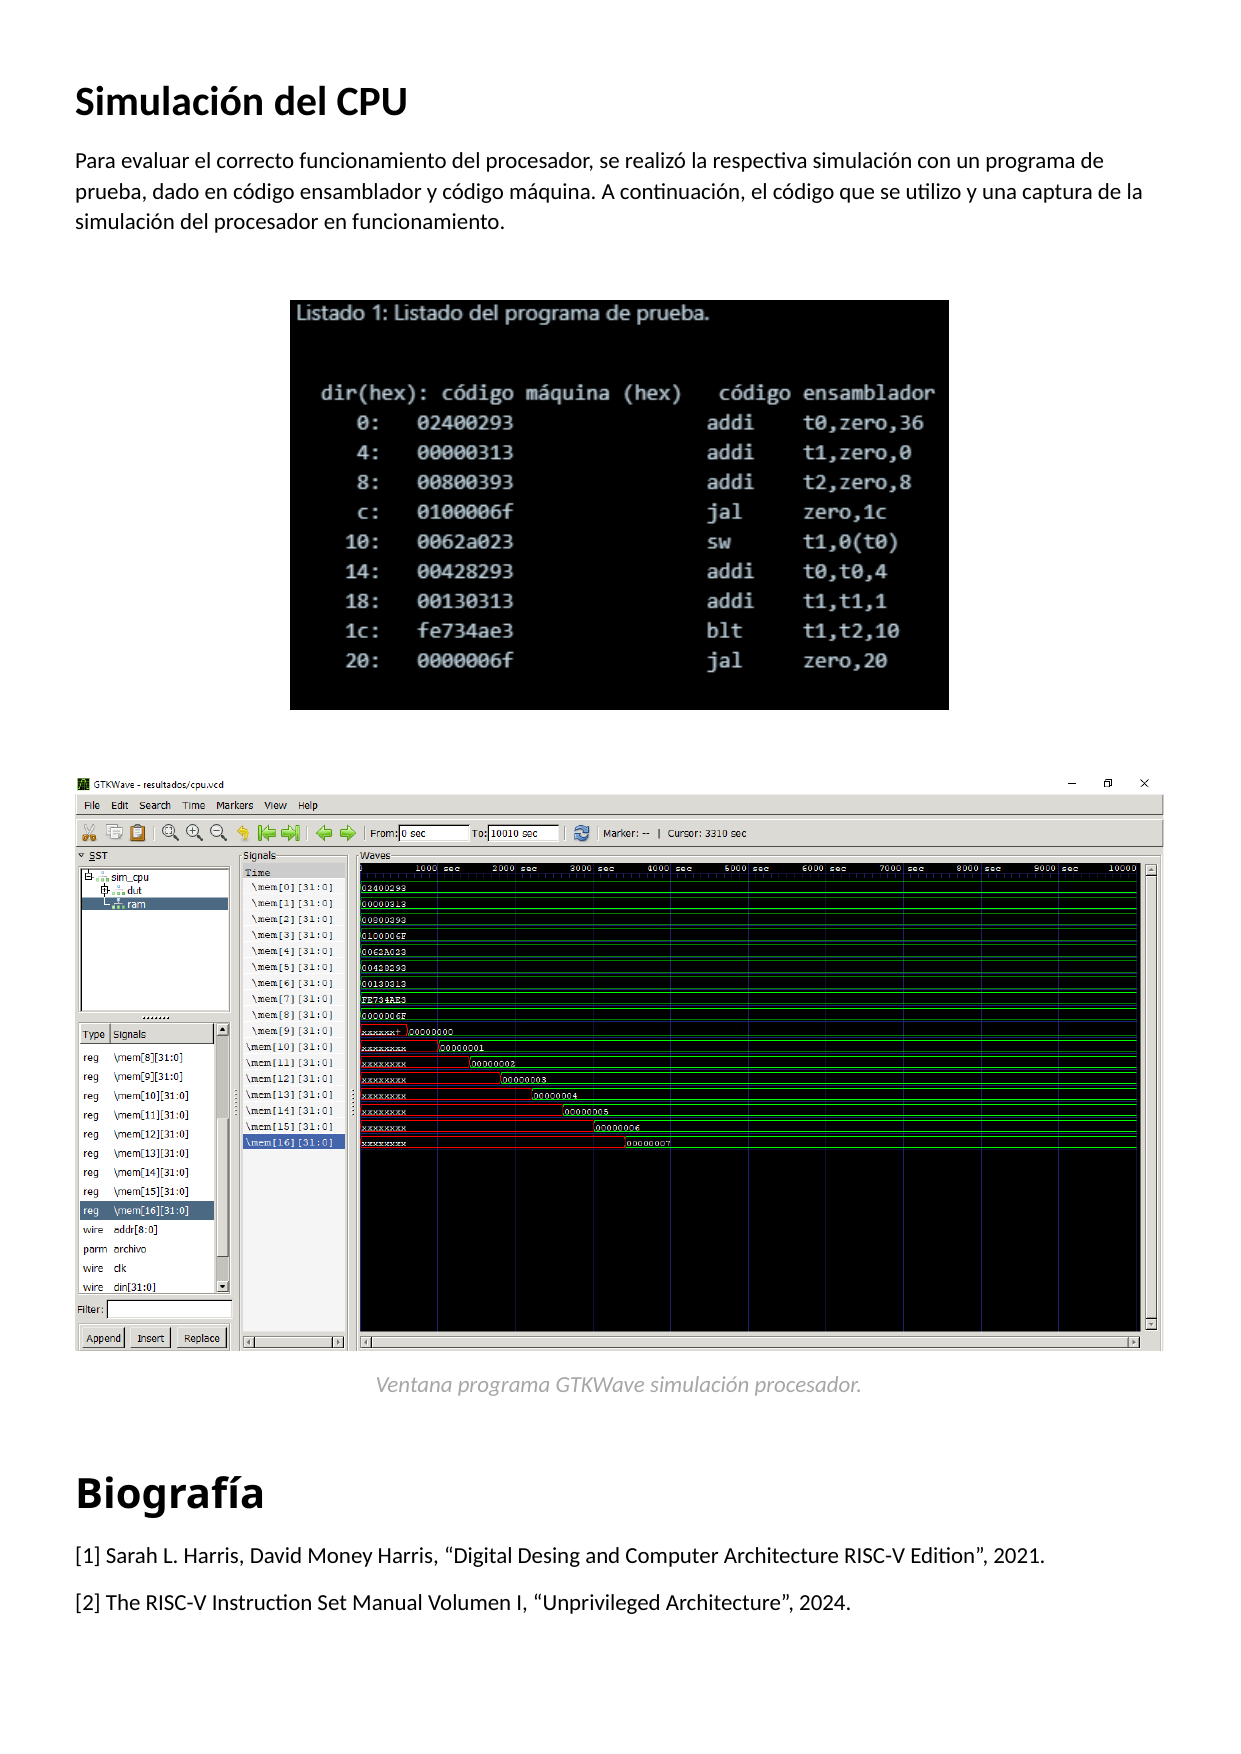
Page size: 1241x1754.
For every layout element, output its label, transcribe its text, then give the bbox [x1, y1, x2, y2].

text Simulación del CPU [75, 75, 1165, 126]
text [1] Sarah L. Harris, David Money Harris, “Digital Desing and Computer Architecture RISC-V Edition”, 2021. [75, 1541, 1165, 1569]
text Ventana programa GTKWave simulación procesador. [75, 1370, 1165, 1398]
text Biografía [75, 1463, 1165, 1520]
picture [290, 300, 949, 710]
text [2] The RISC-V Instruction Set Manual Volumen I, “Unprivileged Architecture”, 2024. [75, 1588, 1165, 1616]
picture [75, 776, 1164, 1351]
text Para evaluar el correcto funcionamiento del procesador, se realizó la respectiva simulación con un programa de prueba, dado en código ensamblador y código máquina. A continuación, el código que se utilizo y una captura de la simulación del procesador en funcionamiento. [75, 147, 1165, 235]
